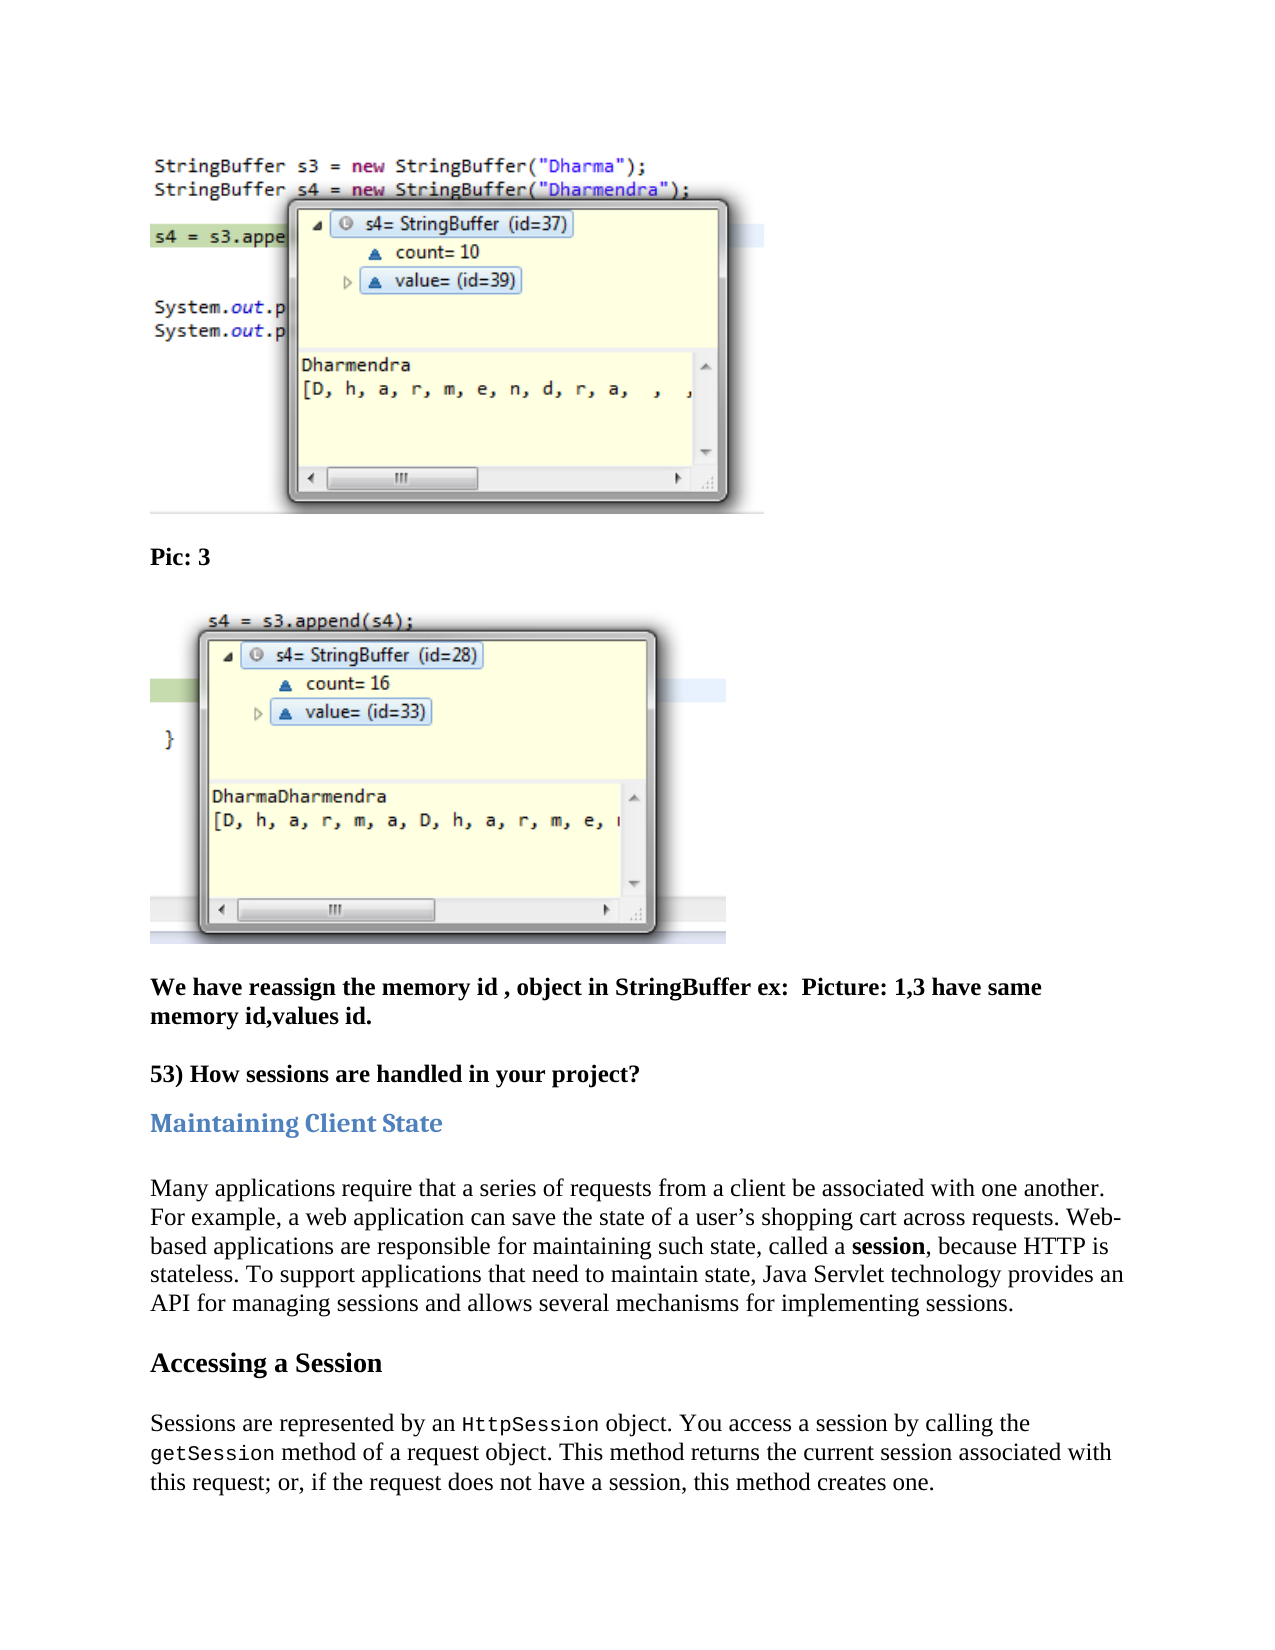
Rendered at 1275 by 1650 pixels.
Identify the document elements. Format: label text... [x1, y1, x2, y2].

text Sessions are represented by an HttpSession object. You access a session by calling the getSession method of a request object. This method returns the current session associated with this request; or, if the request does not have a session, this method creates one. [150, 1408, 1125, 1496]
subtitle Maintaining Client State [150, 1108, 1125, 1139]
text Pic: 3 [150, 542, 1125, 571]
text We have reassign the memory id , object in StringBuffer ex: Picture: 1,3 have same memory id,values id. [150, 972, 1125, 1030]
picture [150, 600, 726, 944]
subtitle Accessing a Session [150, 1346, 1125, 1378]
text 53) How sessions are handled in your project? [150, 1059, 1125, 1087]
text Many applications require that a series of requests from a client be associated with one another. For example, a web application can save the state of a user’s shopping cart across requests. Web-based applications are responsible for maintaining such state, called a session, because HTTP is stateless. To support applications that need to maintain state, Java Servlet technology provides an API for managing sessions and allows several mechanisms for implementing sessions. [150, 1173, 1125, 1317]
picture [150, 150, 765, 514]
